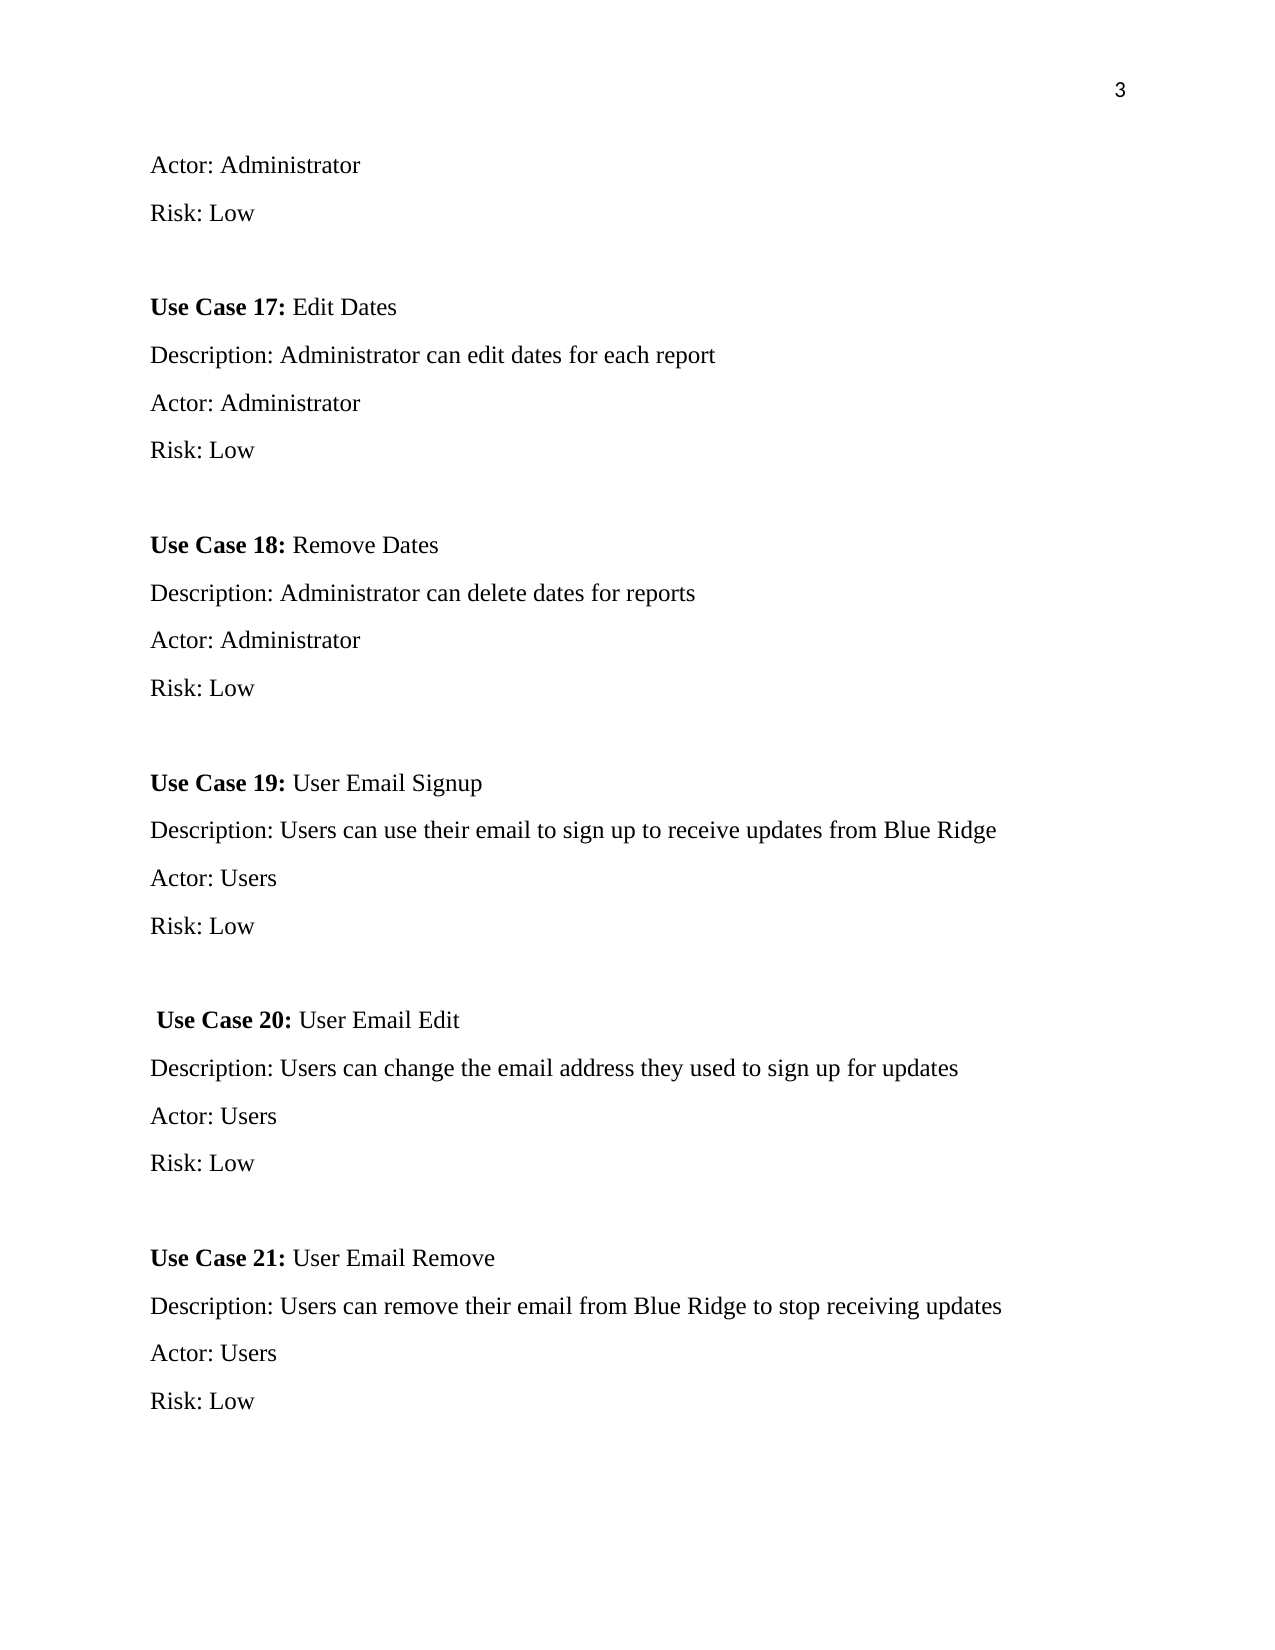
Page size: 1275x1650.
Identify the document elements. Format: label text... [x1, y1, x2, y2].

text Risk: Low [150, 673, 1125, 702]
text Risk: Low [150, 198, 1125, 226]
text Actor: Users [150, 1338, 1125, 1367]
text Actor: Users [150, 863, 1125, 892]
text Actor: Administrator [150, 150, 1125, 179]
text Risk: Low [150, 1148, 1125, 1177]
text Actor: Administrator [150, 625, 1125, 654]
text Description: Administrator can edit dates for each report [150, 340, 1125, 369]
text Use Case 17: Edit Dates [150, 292, 1125, 321]
text Risk: Low [150, 911, 1125, 939]
text Use Case 19: User Email Signup [150, 768, 1125, 796]
text Risk: Low [150, 1386, 1125, 1415]
text Use Case 21: User Email Remove [150, 1243, 1125, 1272]
text Actor: Users [150, 1101, 1125, 1129]
text Description: Administrator can delete dates for reports [150, 578, 1125, 606]
text Actor: Administrator [150, 388, 1125, 416]
text Use Case 20: User Email Edit [150, 1005, 1125, 1034]
text Description: Users can change the email address they used to sign up for updates [150, 1053, 1125, 1082]
text Risk: Low [150, 435, 1125, 464]
text Description: Users can remove their email from Blue Ridge to stop receiving updates [150, 1291, 1125, 1319]
text Use Case 18: Remove Dates [150, 530, 1125, 559]
text Description: Users can use their email to sign up to receive updates from Blue Ridge [150, 815, 1125, 844]
